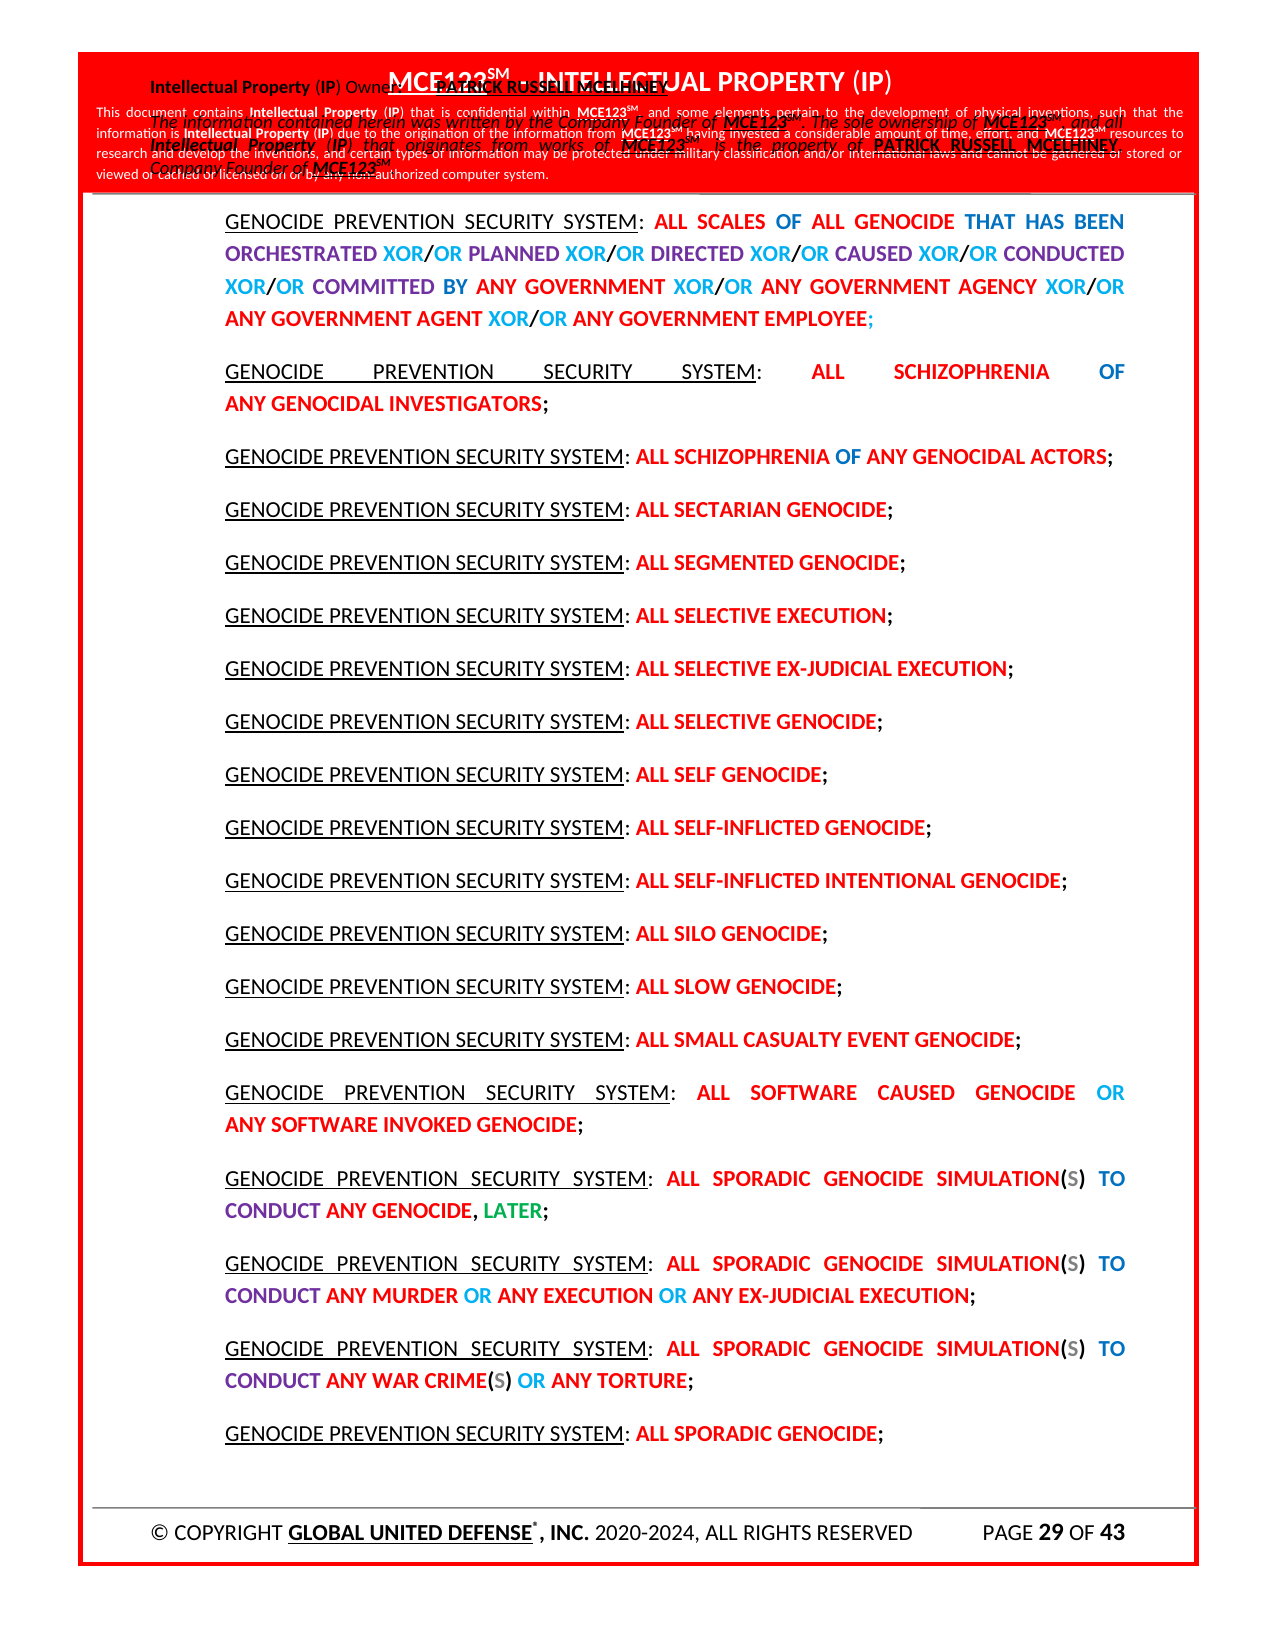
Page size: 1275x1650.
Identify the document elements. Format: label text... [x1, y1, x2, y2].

text GENOCIDE PREVENTION SECURITY SYSTEM: ALL SMALL CASUALTY EVENT GENOCIDE; [225, 1025, 1125, 1053]
text GENOCIDE PREVENTION SECURITY SYSTEM: ALL SELECTIVE GENOCIDE; [225, 707, 1125, 735]
text GENOCIDE PREVENTION SECURITY SYSTEM: ALL SCALES OF ALL GENOCIDE THAT HAS BEEN ORCHESTRATED XOR/OR PLANNED XOR/OR DIRECTED XOR/OR CAUSED XOR/OR CONDUCTED XOR/OR COMMITTED BY ANY GOVERNMENT XOR/OR ANY GOVERNMENT AGENCY XOR/OR ANY GOVERNMENT AGENT XOR/OR ANY GOVERNMENT EMPLOYEE; [225, 207, 1125, 332]
text GENOCIDE PREVENTION SECURITY SYSTEM: ALL SECTARIAN GENOCIDE; [225, 495, 1125, 523]
text GENOCIDE PREVENTION SECURITY SYSTEM: ALL SELF-INFLICTED INTENTIONAL GENOCIDE; [225, 866, 1125, 894]
text GENOCIDE PREVENTION SECURITY SYSTEM: ALL SPORADIC GENOCIDE SIMULATION(S) TO CONDUCT ANY WAR CRIME(S) OR ANY TORTURE; [225, 1334, 1125, 1394]
text GENOCIDE PREVENTION SECURITY SYSTEM: ALL SELF GENOCIDE; [225, 760, 1125, 788]
text GENOCIDE PREVENTION SECURITY SYSTEM: ALL SPORADIC GENOCIDE SIMULATION(S) TO CONDUCT ANY MURDER OR ANY EXECUTION OR ANY EX-JUDICIAL EXECUTION; [225, 1249, 1125, 1309]
text GENOCIDE PREVENTION SECURITY SYSTEM: ALL SPORADIC GENOCIDE SIMULATION(S) TO CONDUCT ANY GENOCIDE, LATER; [225, 1164, 1125, 1224]
text GENOCIDE PREVENTION SECURITY SYSTEM: ALL SLOW GENOCIDE; [225, 972, 1125, 1000]
text GENOCIDE PREVENTION SECURITY SYSTEM: ALL SOFTWARE CAUSED GENOCIDE OR ANY SOFTWARE INVOKED GENOCIDE; [225, 1078, 1125, 1139]
text GENOCIDE PREVENTION SECURITY SYSTEM: ALL SELECTIVE EX-JUDICIAL EXECUTION; [225, 654, 1125, 682]
text GENOCIDE PREVENTION SECURITY SYSTEM: ALL SILO GENOCIDE; [225, 919, 1125, 947]
text GENOCIDE PREVENTION SECURITY SYSTEM: ALL SCHIZOPHRENIA OF ANY GENOCIDAL INVESTIGATORS; [225, 357, 1125, 417]
text GENOCIDE PREVENTION SECURITY SYSTEM: ALL SELF-INFLICTED GENOCIDE; [225, 813, 1125, 841]
text GENOCIDE PREVENTION SECURITY SYSTEM: ALL SEGMENTED GENOCIDE; [225, 548, 1125, 576]
text GENOCIDE PREVENTION SECURITY SYSTEM: ALL SCHIZOPHRENIA OF ANY GENOCIDAL ACTORS; [225, 442, 1125, 470]
text GENOCIDE PREVENTION SECURITY SYSTEM: ALL SPORADIC GENOCIDE; [225, 1419, 1125, 1447]
text GENOCIDE PREVENTION SECURITY SYSTEM: ALL SELECTIVE EXECUTION; [225, 601, 1125, 629]
